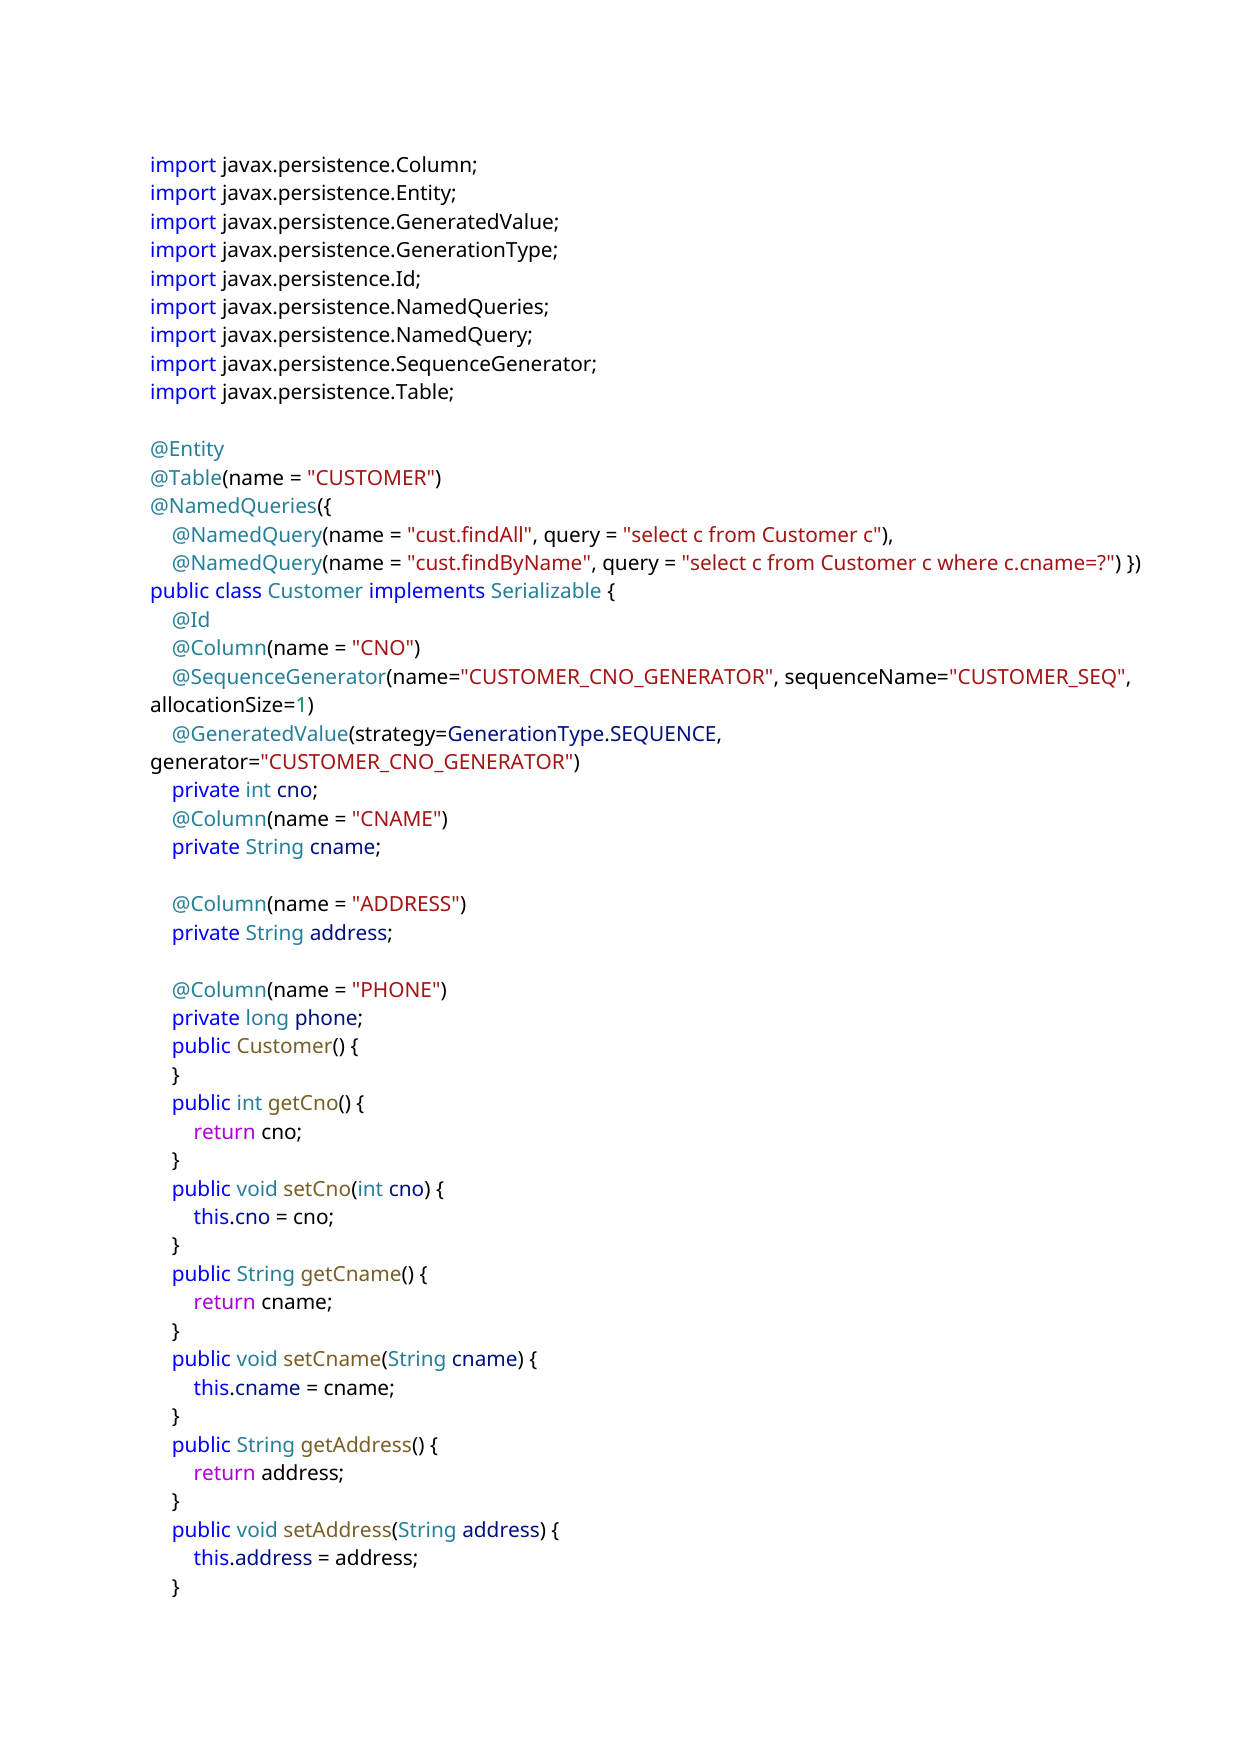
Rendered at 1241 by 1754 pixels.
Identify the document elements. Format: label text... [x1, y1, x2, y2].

text import javax.persistence.NamedQuery; [150, 321, 1155, 349]
text } [150, 1572, 1155, 1600]
text @NamedQuery(name = "cust.findAll", query = "select c from Customer c"), [150, 520, 1155, 548]
text this.cname = cname; [150, 1373, 1155, 1401]
text public String getCname() { [150, 1259, 1155, 1287]
text } [150, 1316, 1155, 1344]
text public String getAddress() { [150, 1430, 1155, 1458]
text import javax.persistence.GenerationType; [150, 235, 1155, 264]
text import javax.persistence.Entity; [150, 178, 1155, 207]
text private String address; [150, 918, 1155, 946]
text private int cno; [150, 776, 1155, 804]
text import javax.persistence.GeneratedValue; [150, 207, 1155, 235]
text } [150, 1231, 1155, 1259]
text this.address = address; [150, 1543, 1155, 1572]
text @NamedQuery(name = "cust.findByName", query = "select c from Customer c where c.cname=?") }) [150, 548, 1155, 577]
text return address; [150, 1458, 1155, 1487]
text @Column(name = "PHONE") [150, 975, 1155, 1003]
text import javax.persistence.NamedQueries; [150, 292, 1155, 321]
text this.cno = cno; [150, 1202, 1155, 1231]
text @Column(name = "ADDRESS") [150, 889, 1155, 918]
text private String cname; [150, 832, 1155, 861]
text import javax.persistence.Column; [150, 150, 1155, 178]
text } [150, 1487, 1155, 1515]
text @SequenceGenerator(name="CUSTOMER_CNO_GENERATOR", sequenceName="CUSTOMER_SEQ", allocationSize=1) [150, 662, 1155, 719]
text public void setCname(String cname) { [150, 1344, 1155, 1373]
text @NamedQueries({ [150, 491, 1155, 520]
text public void setCno(int cno) { [150, 1174, 1155, 1202]
text } [150, 1060, 1155, 1088]
text @GeneratedValue(strategy=GenerationType.SEQUENCE, generator="CUSTOMER_CNO_GENERATOR") [150, 719, 1155, 776]
text public class Customer implements Serializable { [150, 577, 1155, 605]
text @Id [150, 605, 1155, 633]
text public int getCno() { [150, 1088, 1155, 1117]
text } [150, 1401, 1155, 1430]
text private long phone; [150, 1003, 1155, 1032]
text } [150, 1145, 1155, 1174]
text public Customer() { [150, 1032, 1155, 1060]
text import javax.persistence.Id; [150, 264, 1155, 292]
text public void setAddress(String address) { [150, 1515, 1155, 1543]
text @Column(name = "CNAME") [150, 804, 1155, 832]
text return cno; [150, 1117, 1155, 1145]
text @Table(name = "CUSTOMER") [150, 463, 1155, 491]
text import javax.persistence.Table; [150, 377, 1155, 406]
text return cname; [150, 1287, 1155, 1316]
text @Column(name = "CNO") [150, 633, 1155, 662]
text @Entity [150, 434, 1155, 463]
text import javax.persistence.SequenceGenerator; [150, 349, 1155, 377]
